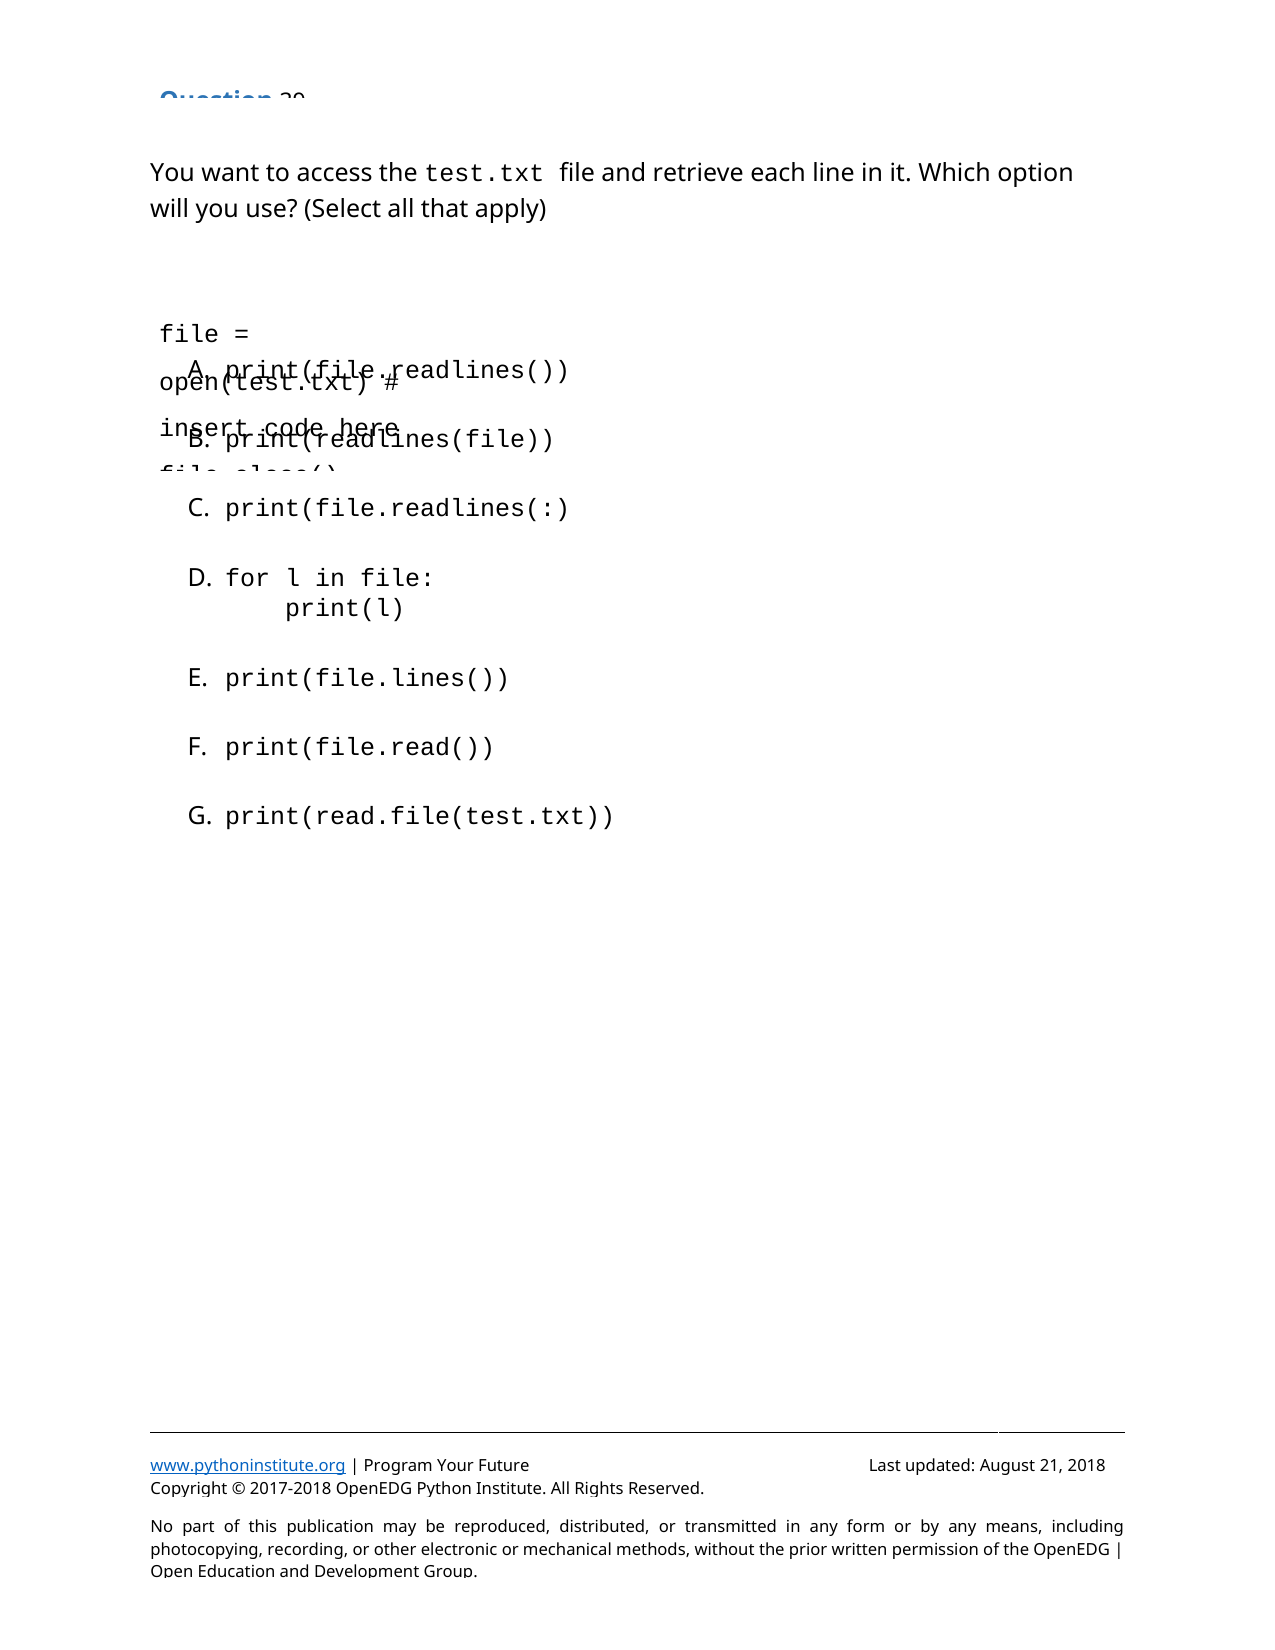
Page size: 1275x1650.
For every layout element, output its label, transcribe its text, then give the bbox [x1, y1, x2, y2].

list print(file.readlines()) [187, 351, 1139, 386]
list print(file.lines()) [187, 659, 1139, 693]
list print(file.readlines(:) [187, 490, 1139, 524]
list print(readlines(file)) [187, 421, 1139, 455]
text You want to access the test.txt file and retrieve each line in it. Which option will you use? (Select all that apply) [150, 155, 1102, 225]
list for l in file: [187, 559, 1139, 594]
list print(file.read()) [187, 728, 1139, 763]
text print(l) [285, 596, 1139, 624]
list print(read.file(test.txt)) [187, 798, 1139, 832]
